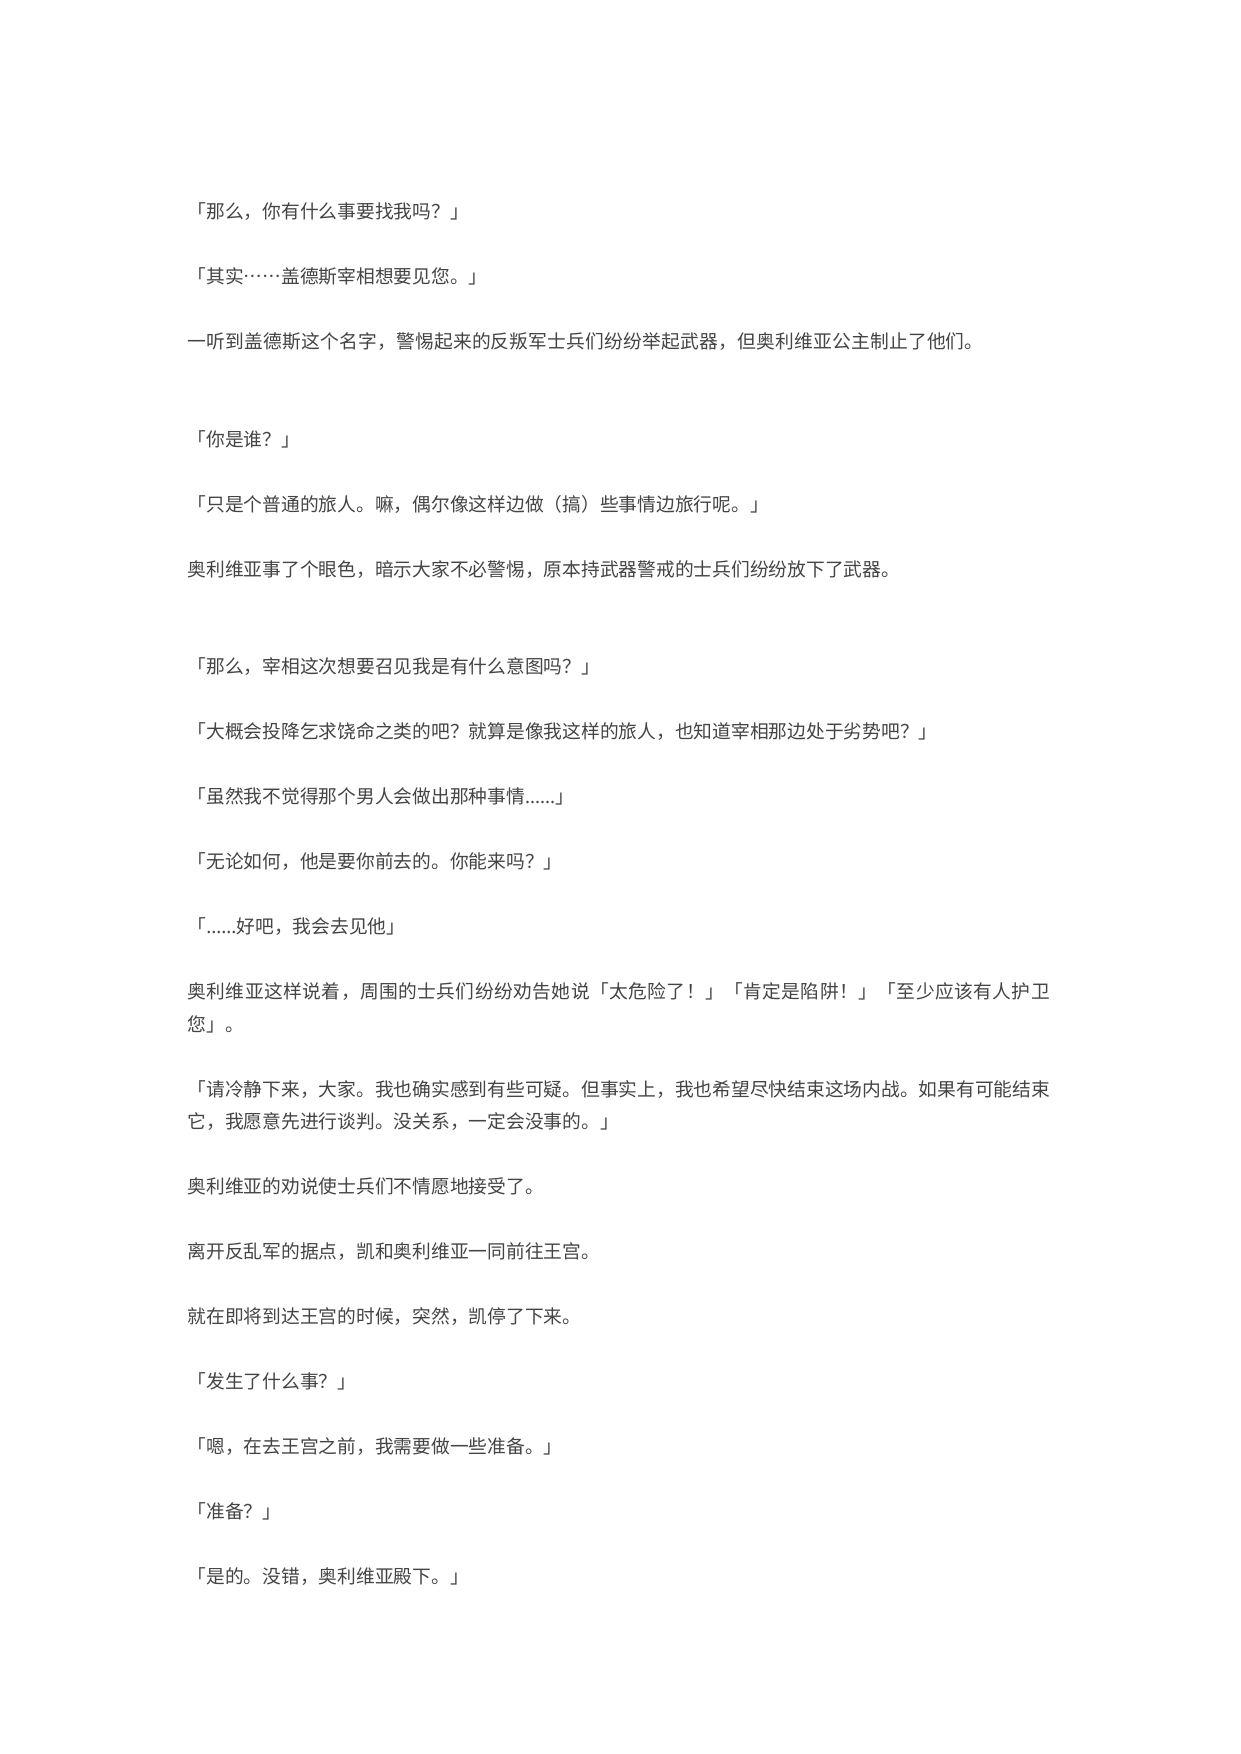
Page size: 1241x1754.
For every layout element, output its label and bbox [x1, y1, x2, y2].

text [187, 162, 1053, 1592]
